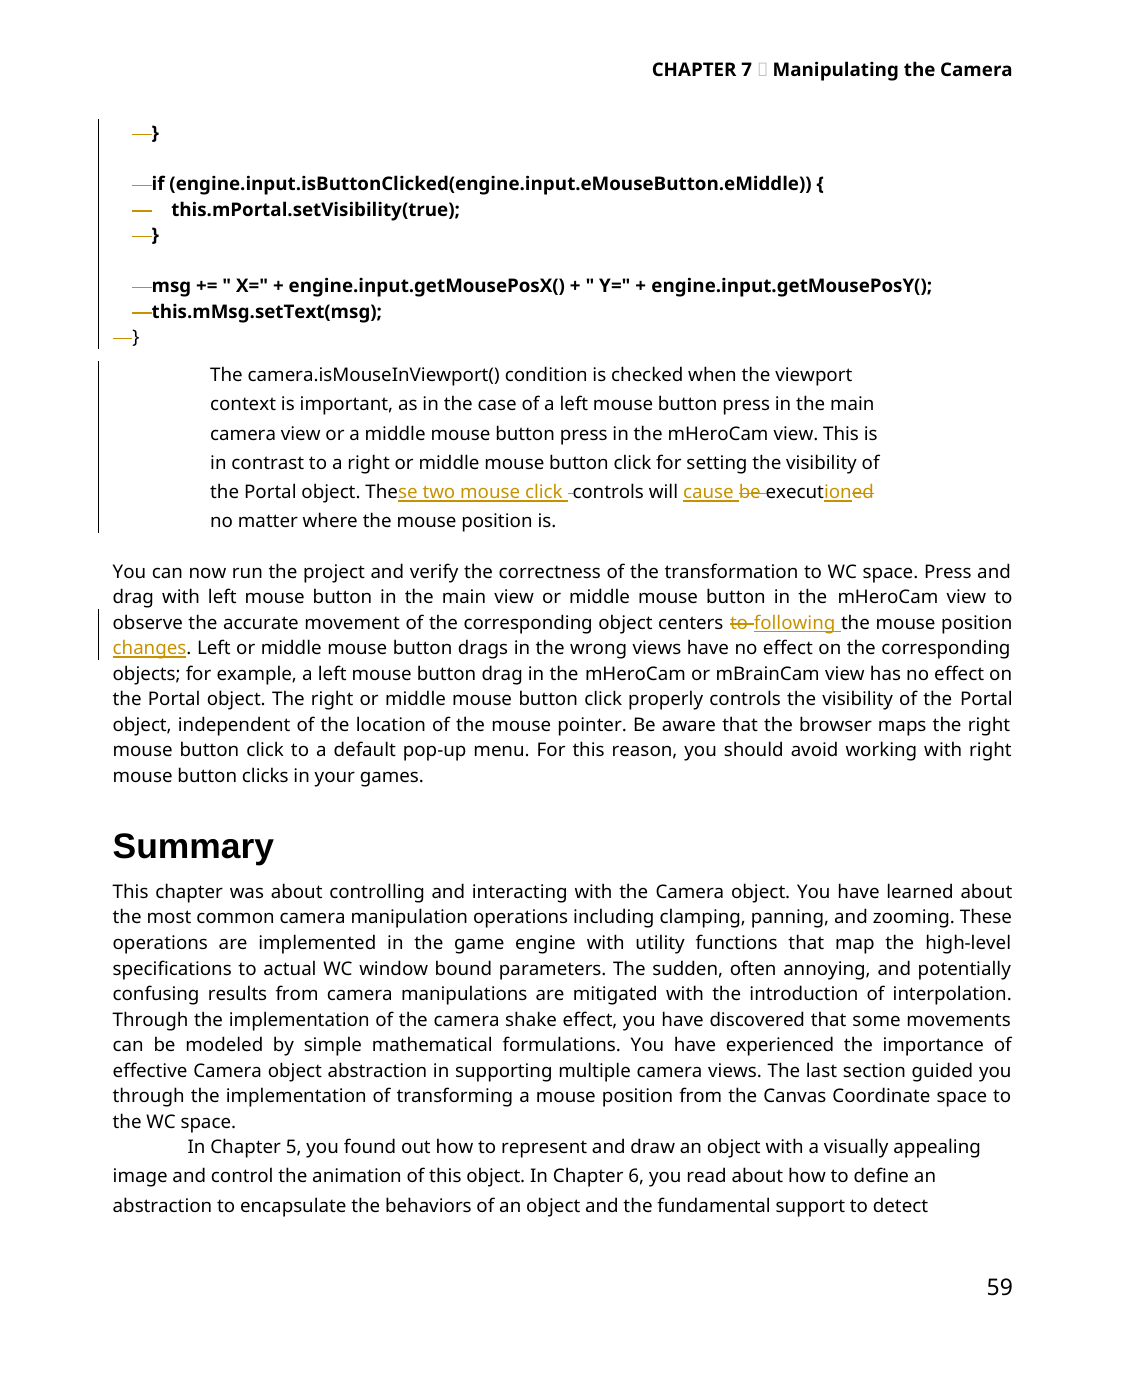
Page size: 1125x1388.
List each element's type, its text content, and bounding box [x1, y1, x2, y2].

text this.mMsg.setText(msg); [112, 298, 1012, 323]
text this.mPortal.setVisibility(true); [112, 196, 1012, 221]
text } [112, 221, 1012, 247]
text } [112, 119, 1012, 145]
text } [112, 323, 1012, 349]
subtitle Summary [112, 825, 1012, 866]
text msg += " X=" + engine.input.getMousePosX() + " Y=" + engine.input.getMousePosY(); [112, 272, 1012, 298]
list The camera.isMouseInViewport() condition is checked when the viewport context is important, as in the case of a left mouse button press in the main camera view or a middle mouse button press in the mHeroCam view. This is in contrast to a right or middle mouse button click for setting the visibility of the Portal object. Thecontrols will execut no matter where the mouse position is. [210, 361, 892, 533]
text This chapter was about controlling and interacting with the Camera object. You have learned about the most common camera manipulation operations including clamping, panning, and zooming. These operations are implemented in the game engine with utility functions that map the high-level specifications to actual WC window bound parameters. The sudden, often annoying, and potentially confusing results from camera manipulations are mitigated with the introduction of interpolation. Through the implementation of the camera shake effect, you have discovered that some movements can be modeled by simple mathematical formulations. You have experienced the importance of effective Camera object abstraction in supporting multiple camera views. The last section guided you through the implementation of transforming a mouse position from the Canvas Coordinate space to the WC space. [112, 878, 1012, 1133]
text if (engine.input.isButtonClicked(engine.input.eMouseButton.eMiddle)) { [112, 170, 1012, 196]
text You can now run the project and verify the correctness of the transformation to WC space. Press and drag with left mouse button in the main view or middle mouse button in the mHeroCam view to observe the accurate movement of the corresponding object centers the mouse position. Left or middle mouse button drags in the wrong views have no effect on the corresponding objects; for example, a left mouse button drag in the mHeroCam or mBrainCam view has no effect on the Portal object. The right or middle mouse button click properly controls the visibility of the Portal object, independent of the location of the mouse pointer. Be aware that the browser maps the right mouse button click to a default pop-up menu. For this reason, you should avoid working with right mouse button clicks in your games. [112, 558, 1012, 788]
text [112, 1133, 1012, 1218]
